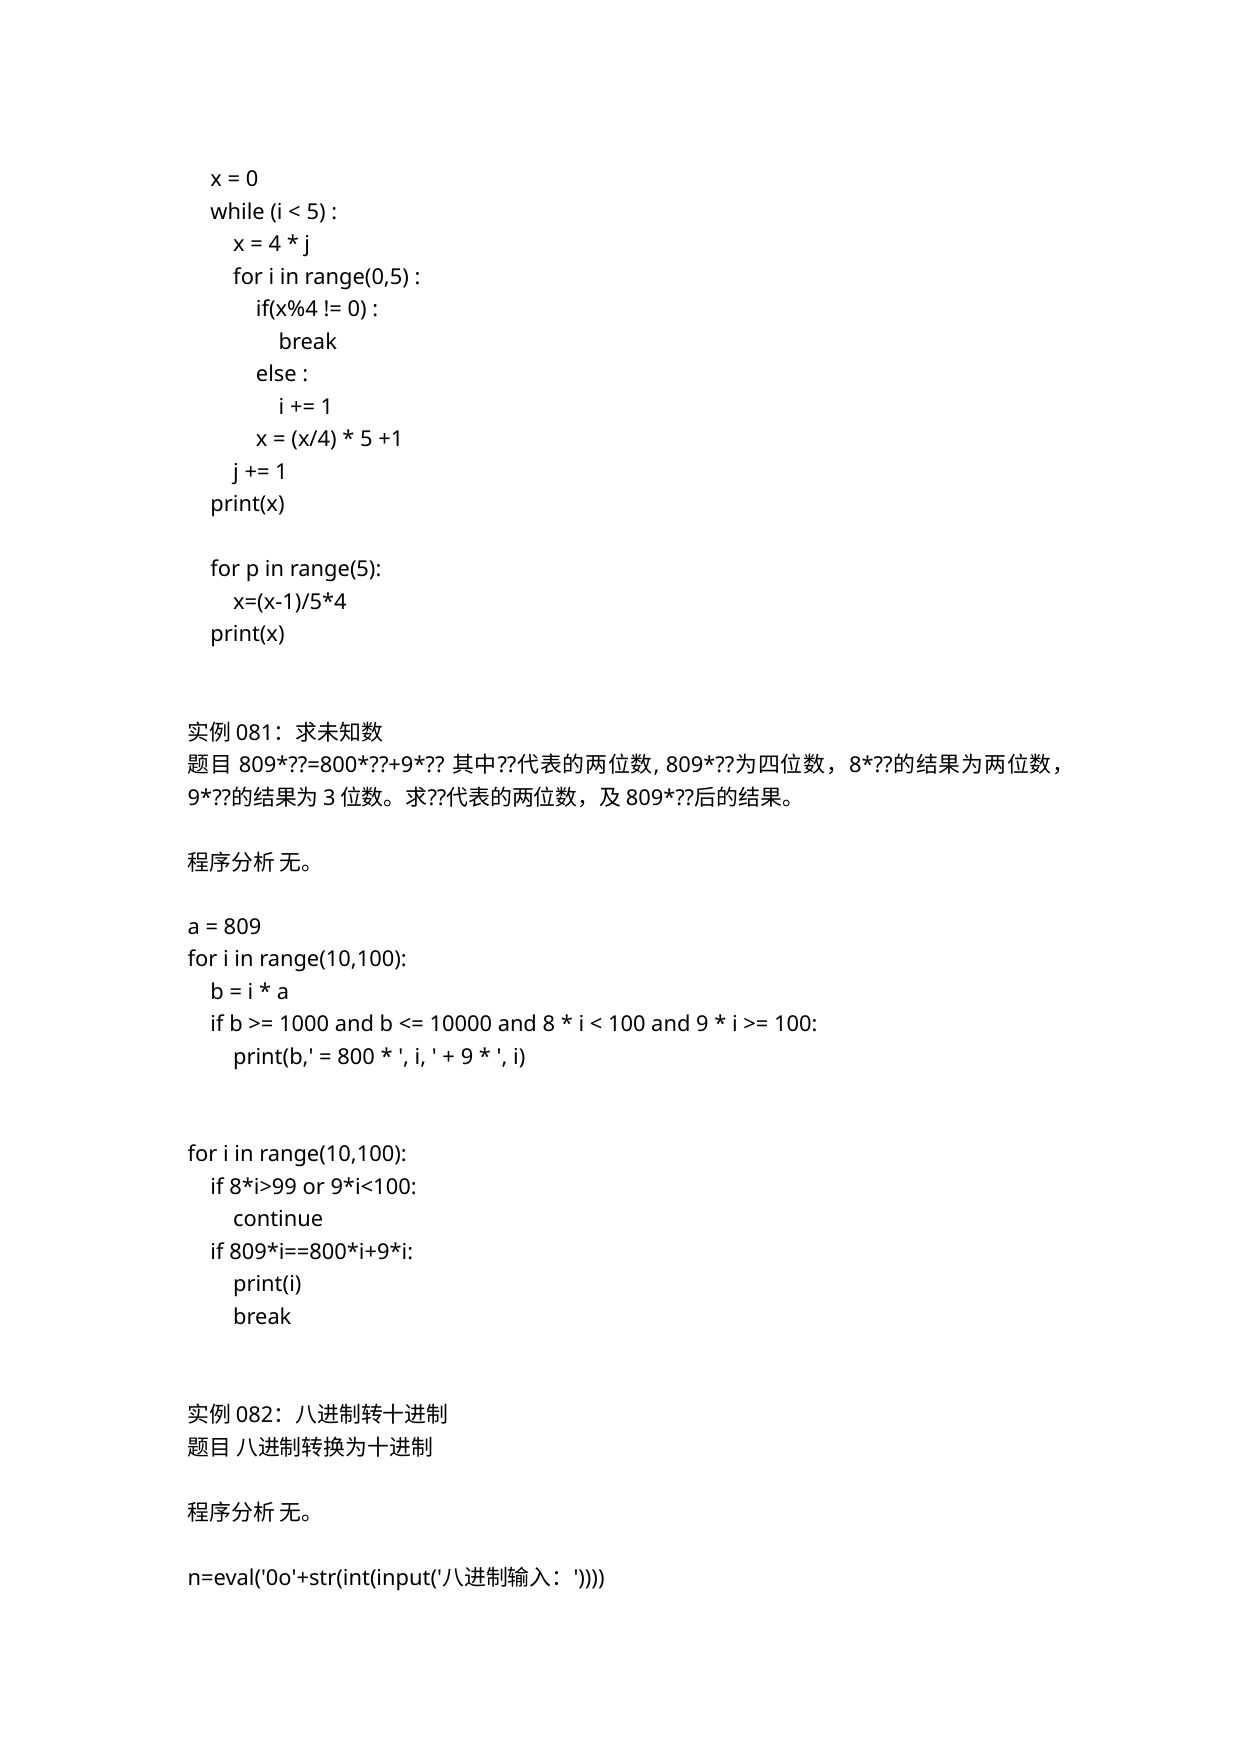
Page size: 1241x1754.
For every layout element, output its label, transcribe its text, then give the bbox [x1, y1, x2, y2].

text 实例082：八进制转十进制 [187, 1397, 1053, 1429]
text if 809*i==800*i+9*i: [187, 1234, 1053, 1267]
text for i in range(10,100): [187, 942, 1053, 974]
text print(x) [187, 487, 1053, 519]
text else : [187, 357, 1053, 389]
text print(i) [187, 1267, 1053, 1299]
text for i in range(0,5) : [187, 259, 1053, 292]
text n=eval('0o'+str(int(input('八进制输入：')))) [187, 1559, 1053, 1592]
text x=(x-1)/5*4 [187, 584, 1053, 617]
text 实例081：求未知数 [187, 714, 1053, 747]
text a = 809 [187, 909, 1053, 942]
text 题目 八进制转换为十进制 [187, 1429, 1053, 1462]
text break [187, 1299, 1053, 1332]
text print(x) [187, 617, 1053, 649]
text continue [187, 1202, 1053, 1234]
text 程序分析 无。 [187, 844, 1053, 877]
text b = i * a [187, 974, 1053, 1007]
text 题目 809*??=800*??+9*?? 其中??代表的两位数, 809*??为四位数，8*??的结果为两位数，9*??的结果为3位数。求??代表的两位数，及809*??后的结果。 [187, 747, 1053, 812]
text j += 1 [187, 454, 1053, 487]
text x = (x/4) * 5 +1 [187, 422, 1053, 454]
text 程序分析 无。 [187, 1494, 1053, 1527]
text x = 0 [187, 162, 1053, 194]
text if(x%4 != 0) : [187, 292, 1053, 324]
text print(b,' = 800 * ', i, ' + 9 * ', i) [187, 1039, 1053, 1072]
text for p in range(5): [187, 552, 1053, 584]
text break [187, 324, 1053, 357]
text if 8*i>99 or 9*i<100: [187, 1169, 1053, 1202]
text for i in range(10,100): [187, 1137, 1053, 1169]
text if b >= 1000 and b <= 10000 and 8 * i < 100 and 9 * i >= 100: [187, 1007, 1053, 1039]
text x = 4 * j [187, 227, 1053, 259]
text while (i < 5) : [187, 194, 1053, 227]
text i += 1 [187, 389, 1053, 422]
